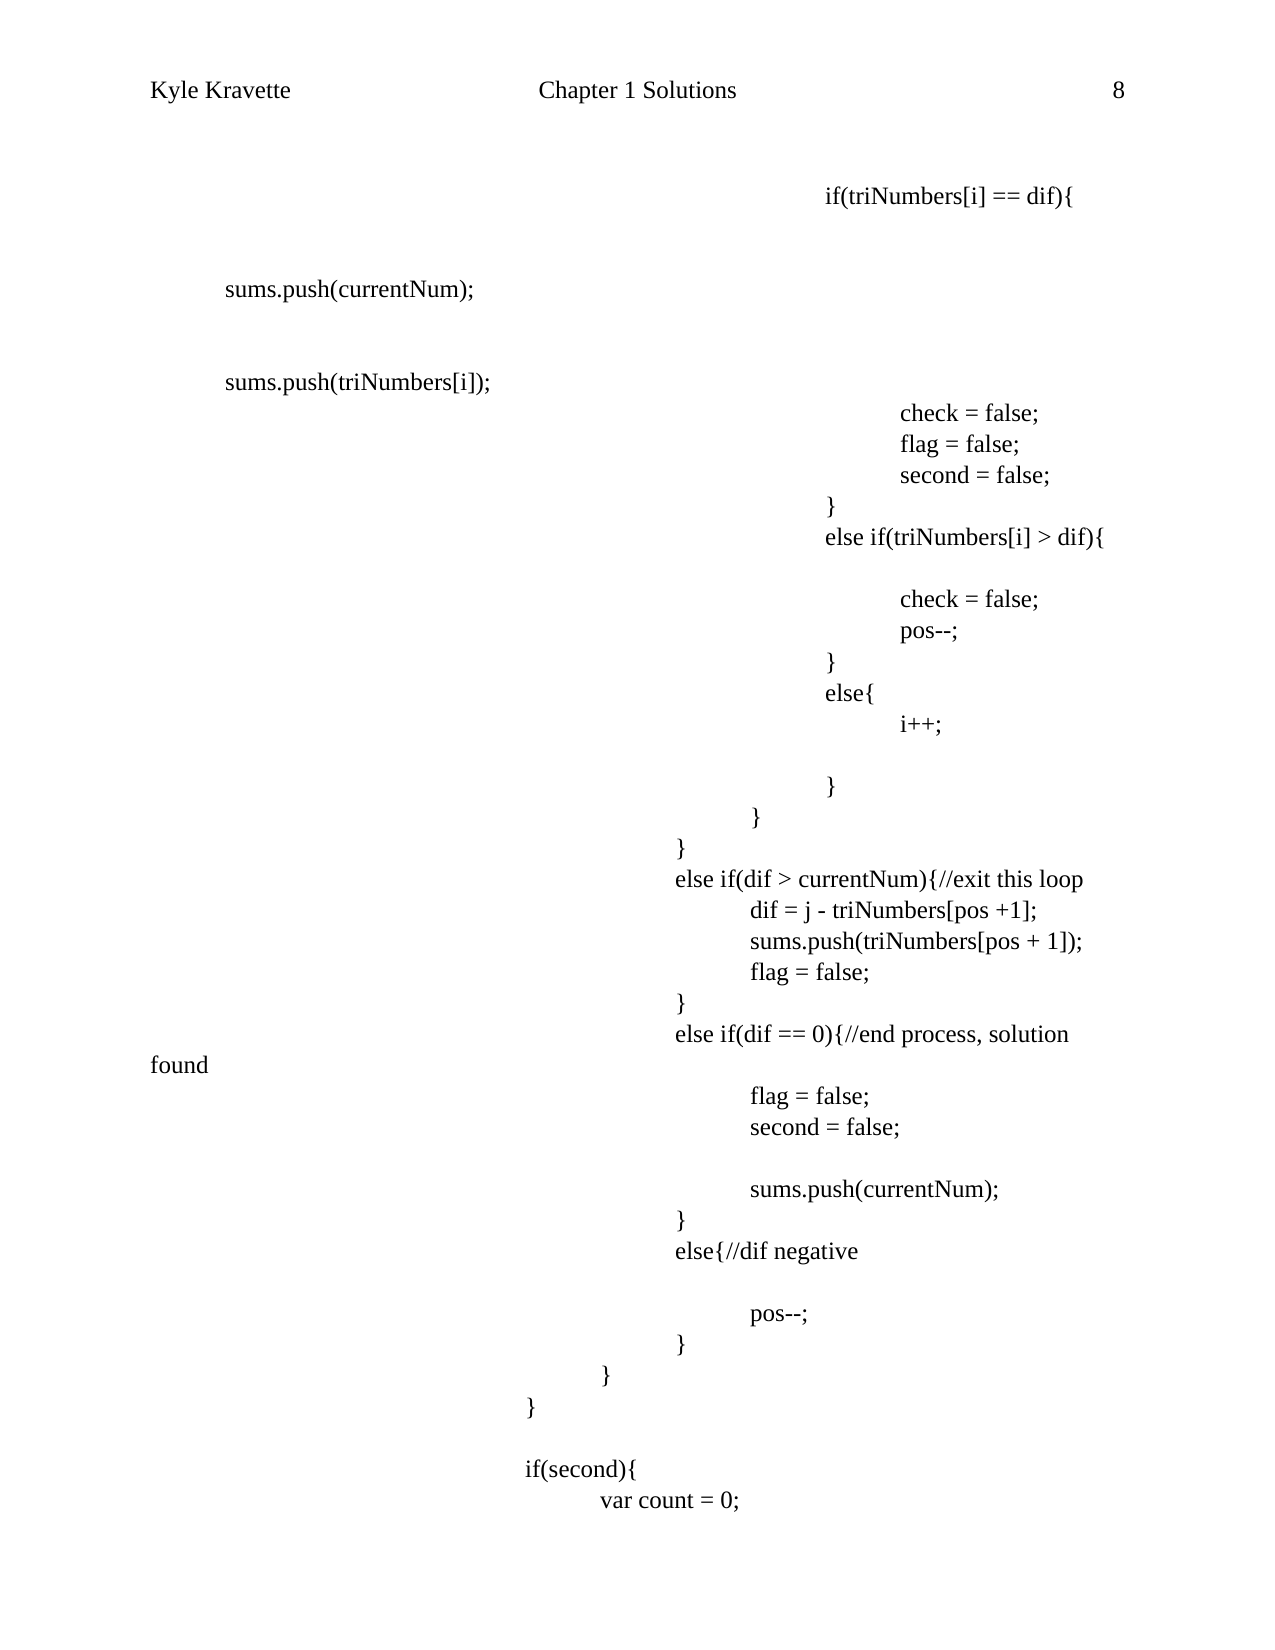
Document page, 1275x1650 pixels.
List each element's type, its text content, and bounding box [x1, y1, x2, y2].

text } [150, 1392, 1125, 1420]
text pos--; [150, 616, 1125, 644]
text pos--; [150, 1298, 1125, 1327]
text sums.push(currentNum); [150, 1174, 1125, 1203]
text i++; [150, 709, 1125, 737]
text else if(dif == 0){//end process, solution found [150, 1019, 1125, 1079]
text } [150, 647, 1125, 675]
text } [150, 833, 1125, 862]
text second = false; [150, 460, 1125, 489]
text second = false; [150, 1112, 1125, 1172]
text } [150, 491, 1125, 520]
text sums.push(triNumbers[i]); [150, 336, 1125, 396]
text } [150, 1205, 1125, 1234]
text flag = false; [150, 957, 1125, 986]
text } [150, 1329, 1125, 1358]
text } [150, 802, 1125, 831]
text flag = false; [150, 1081, 1125, 1110]
text dif = j - triNumbers[pos +1]; [150, 895, 1125, 924]
text check = false; [150, 584, 1125, 613]
text else if(dif > currentNum){//exit this loop [150, 864, 1125, 893]
text sums.push(triNumbers[pos + 1]); [150, 926, 1125, 955]
text sums.push(currentNum); [150, 243, 1125, 303]
text } [150, 988, 1125, 1017]
text } [150, 1361, 1125, 1389]
text var count = 0; [150, 1485, 1125, 1513]
text if(triNumbers[i] == dif){ [150, 181, 1125, 210]
text flag = false; [150, 429, 1125, 458]
text if(second){ [150, 1454, 1125, 1482]
text else{ [150, 678, 1125, 706]
text else{//dif negative [150, 1236, 1125, 1296]
text else if(triNumbers[i] > dif){ [150, 522, 1125, 551]
text check = false; [150, 398, 1125, 427]
text } [150, 771, 1125, 799]
